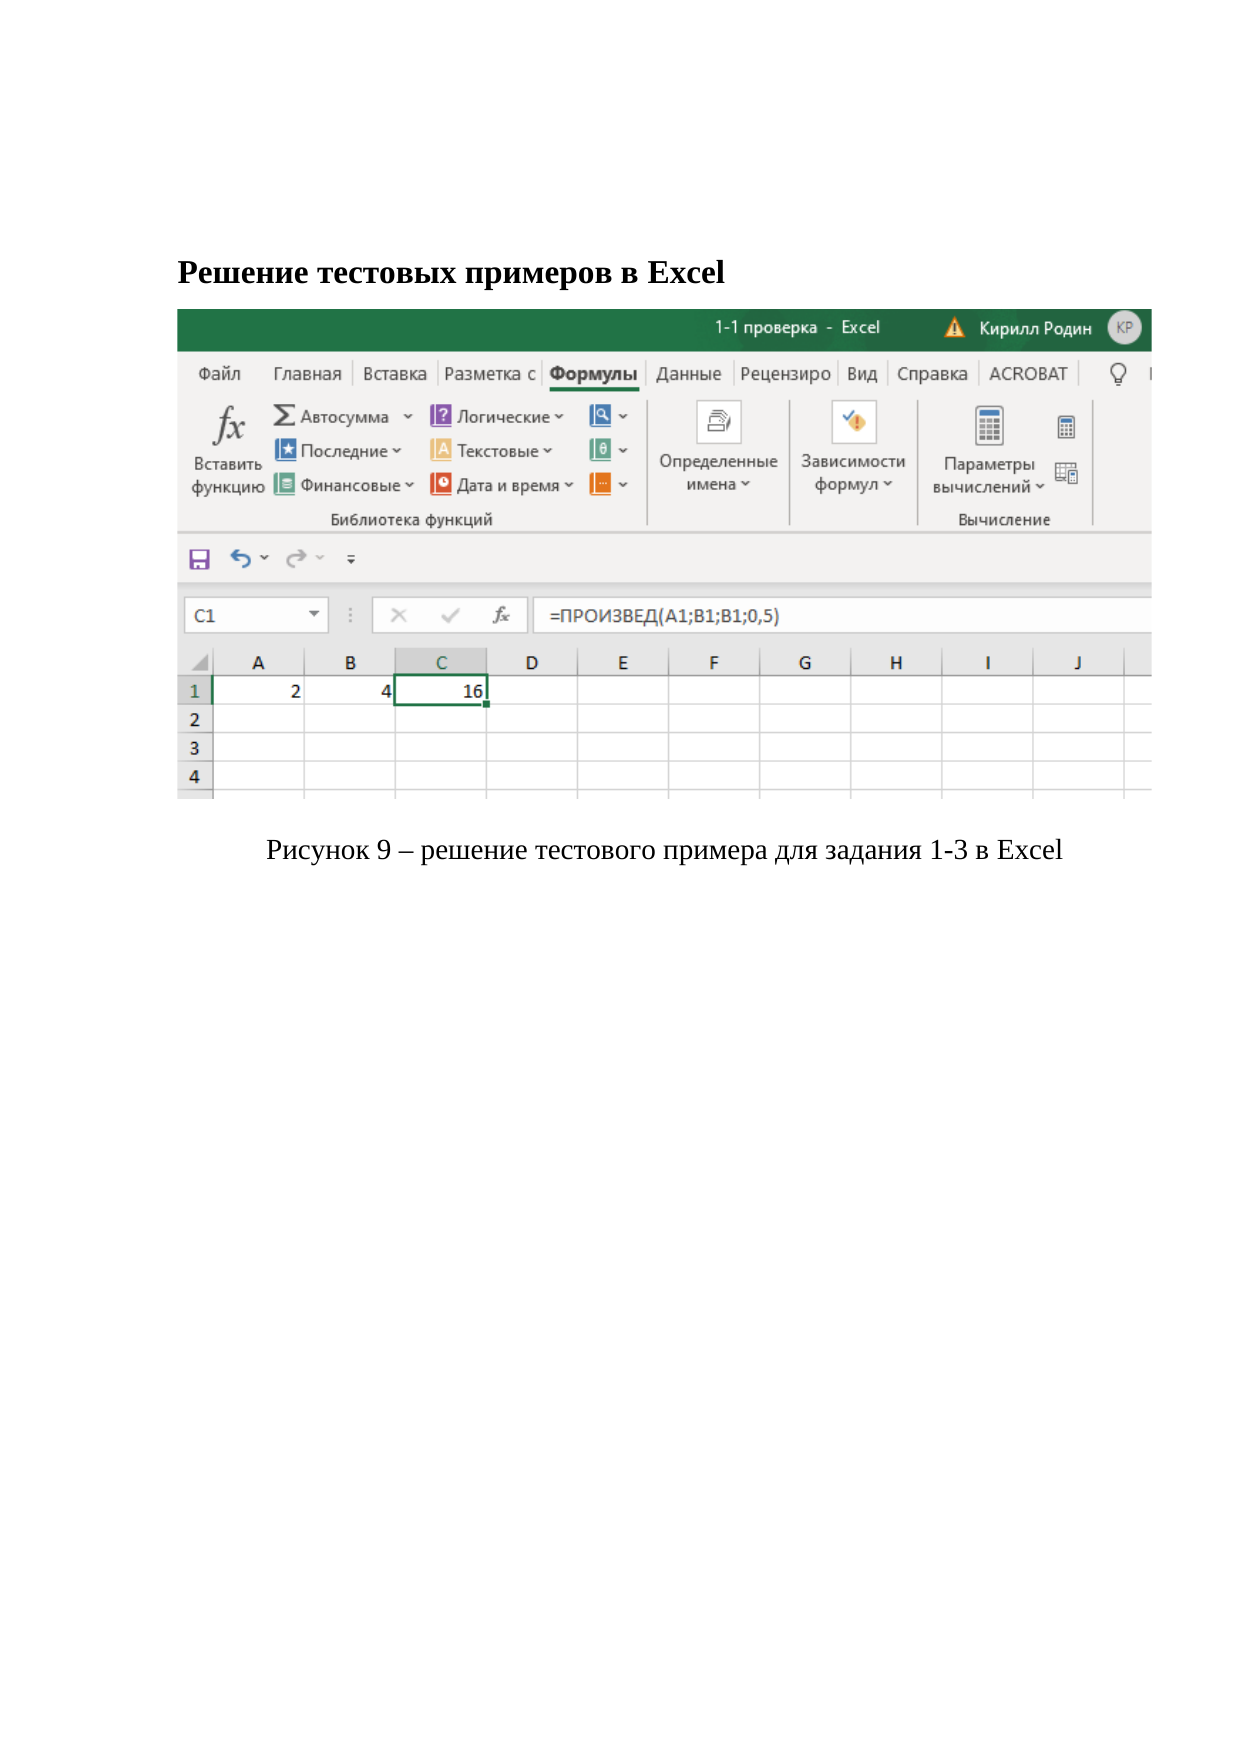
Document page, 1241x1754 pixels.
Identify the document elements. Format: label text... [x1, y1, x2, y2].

subtitle Решение тестовых примеров в Excel [177, 252, 1152, 290]
text Рисунок 9 – решение тестового примера для задания 1-3 в Excel [177, 832, 1152, 866]
picture [177, 309, 1152, 799]
